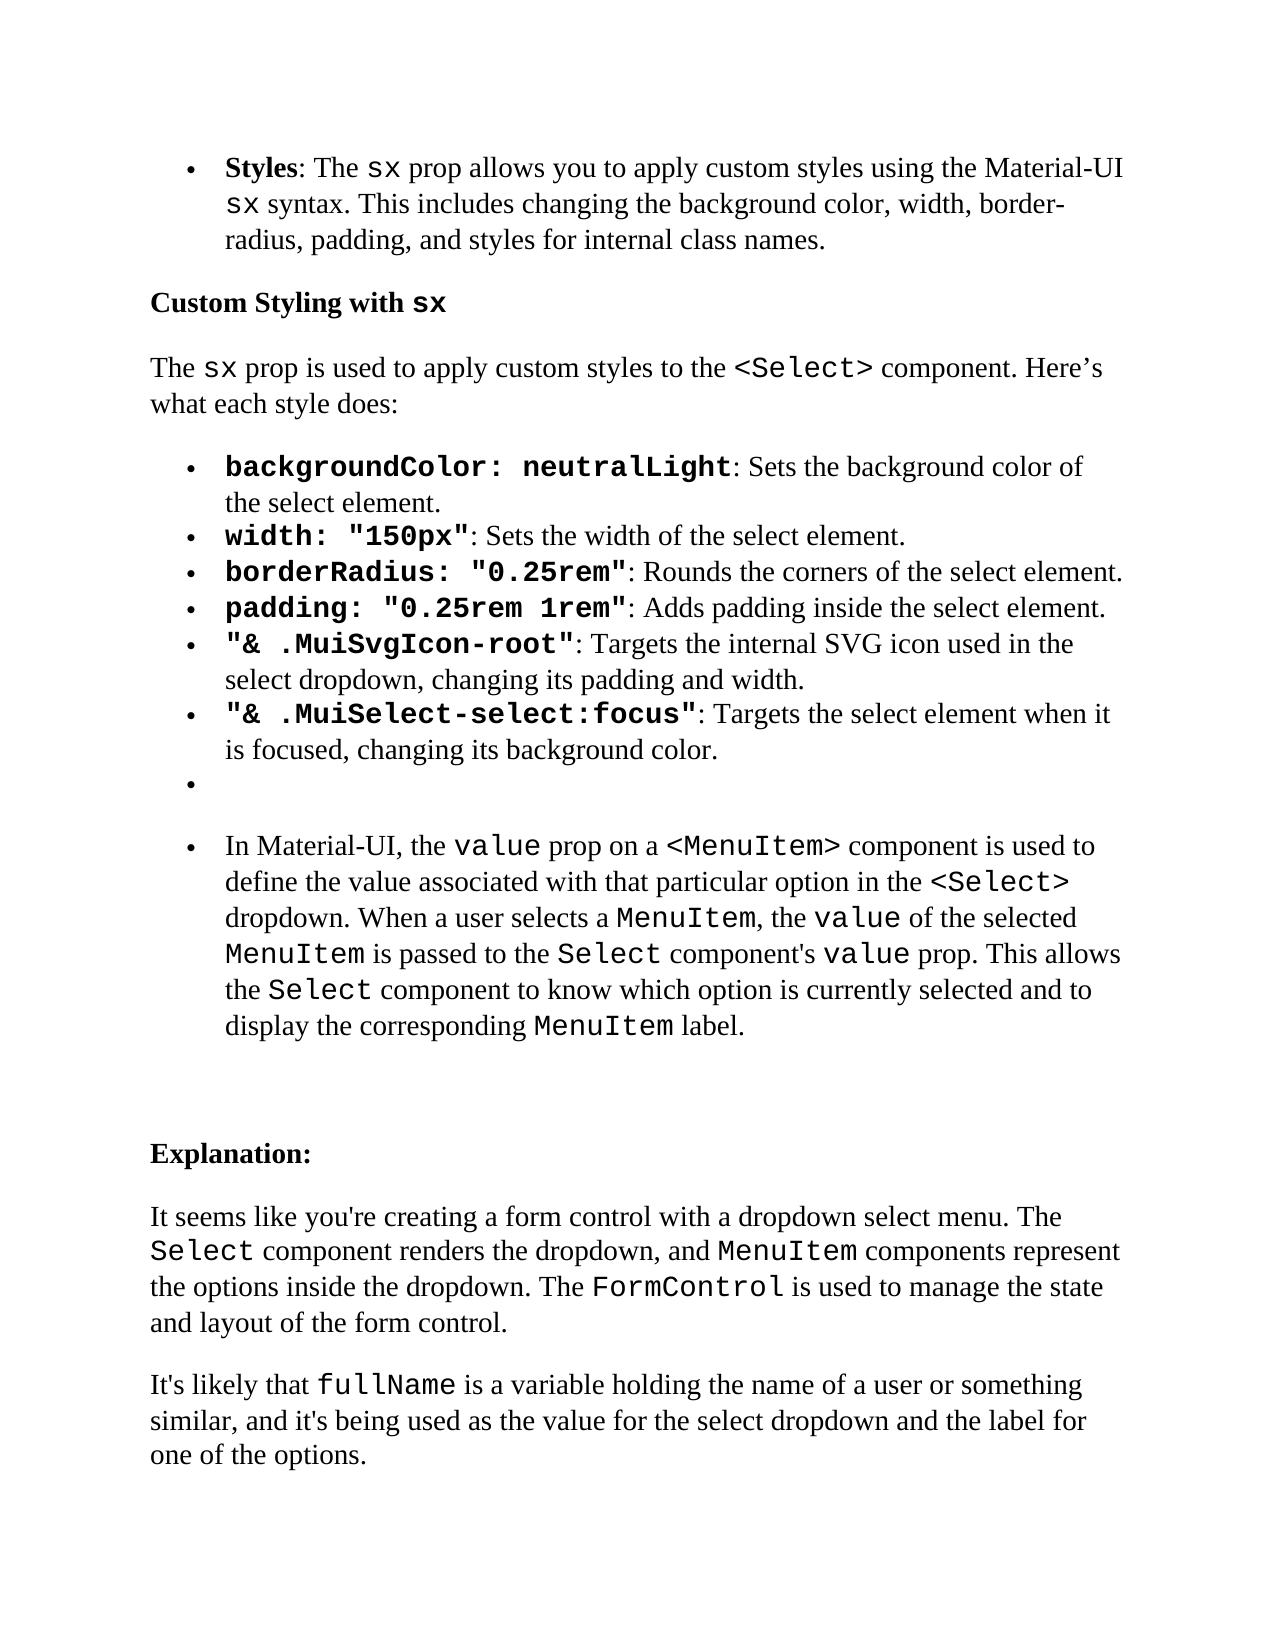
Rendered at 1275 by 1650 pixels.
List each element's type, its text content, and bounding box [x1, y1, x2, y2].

list width: "150px": Sets the width of the select element. [187, 518, 1125, 554]
text Explanation: [150, 1136, 1125, 1170]
text The sx prop is used to apply custom styles to the <Select> component. Here’s what each style does: [150, 350, 1125, 419]
text It seems like you're creating a form control with a dropdown select menu. The Select component renders the dropdown, and MenuItem components represent the options inside the dropdown. The FormControl is used to manage the state and layout of the form control. [150, 1199, 1125, 1338]
list "& .MuiSelect-select:focus": Targets the select element when it is focused, changing its background color. [187, 696, 1125, 766]
list "& .MuiSvgIcon-root": Targets the internal SVG icon used in the select dropdown, changing its padding and width. [187, 626, 1125, 696]
text Custom Styling with sx [150, 285, 1125, 321]
list backgroundColor: neutralLight: Sets the background color of the select element. [187, 449, 1125, 518]
list In Material-UI, the value prop on a <MenuItem> component is used to define the value associated with that particular option in the <Select> dropdown. When a user selects a MenuItem, the value of the selected MenuItem is passed to the Select component's value prop. This allows the Select component to know which option is currently selected and to display the corresponding MenuItem label. [187, 828, 1125, 1044]
list padding: "0.25rem 1rem": Adds padding inside the select element. [187, 590, 1125, 626]
text It's likely that fullName is a variable holding the name of a user or something similar, and it's being used as the value for the select dropdown and the label for one of the options. [150, 1367, 1125, 1471]
list Styles: The sx prop allows you to apply custom styles using the Material-UI sx syntax. This includes changing the background color, width, border-radius, padding, and styles for internal class names. [187, 150, 1125, 256]
list borderRadius: "0.25rem": Rounds the corners of the select element. [187, 554, 1125, 590]
